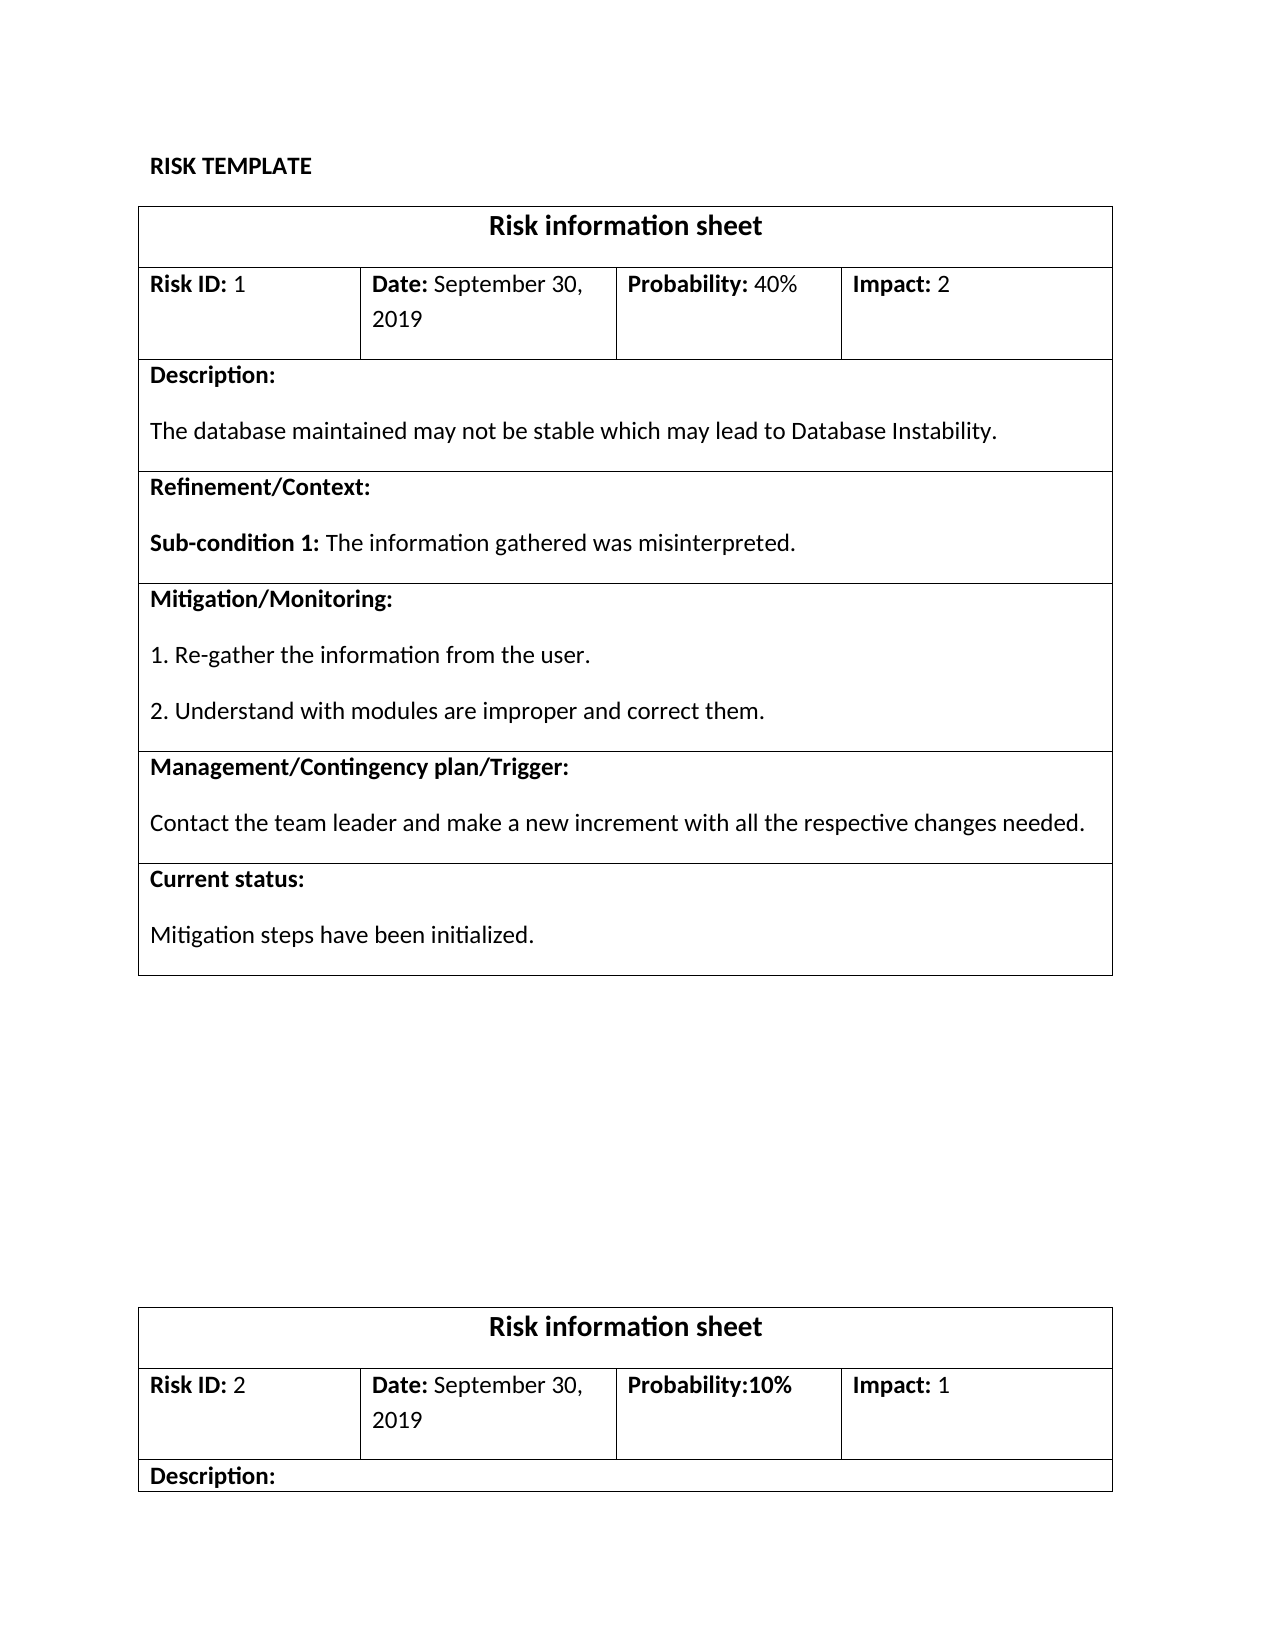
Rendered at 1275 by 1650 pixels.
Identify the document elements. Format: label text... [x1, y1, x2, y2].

table_cell Mitigation/Monitoring: 1. Re-gather the information from the user. 2. Understand with modules are improper and correct them. [139, 584, 1112, 751]
table_cell Current status: Mitigation steps have been initialized. [139, 864, 1112, 975]
table_header Risk information sheet [139, 207, 1112, 267]
table_header Risk information sheet [139, 1308, 1112, 1368]
table_cell Date: September 30, 2019 [361, 1369, 616, 1459]
table_cell Risk ID: 2 [139, 1369, 360, 1459]
table_cell Impact: 2 [842, 268, 1112, 358]
table_cell Management/Contingency plan/Trigger: Contact the team leader and make a new increment with all the respective changes needed. [139, 752, 1112, 863]
table_cell Date: September 30, 2019 [361, 268, 616, 358]
table_cell Description: The database maintained may not be stable which may lead to Database Instability. [139, 360, 1112, 471]
table_cell Probability:10% [617, 1369, 841, 1459]
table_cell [139, 1460, 1112, 1491]
table_cell Probability: 40% [617, 268, 841, 358]
text RISK TEMPLATE [150, 150, 1125, 181]
table_cell Risk ID: 1 [139, 268, 360, 358]
table_cell Refinement/Context: Sub-condition 1: The information gathered was misinterpreted. [139, 472, 1112, 583]
table_cell Impact: 1 [842, 1369, 1112, 1459]
